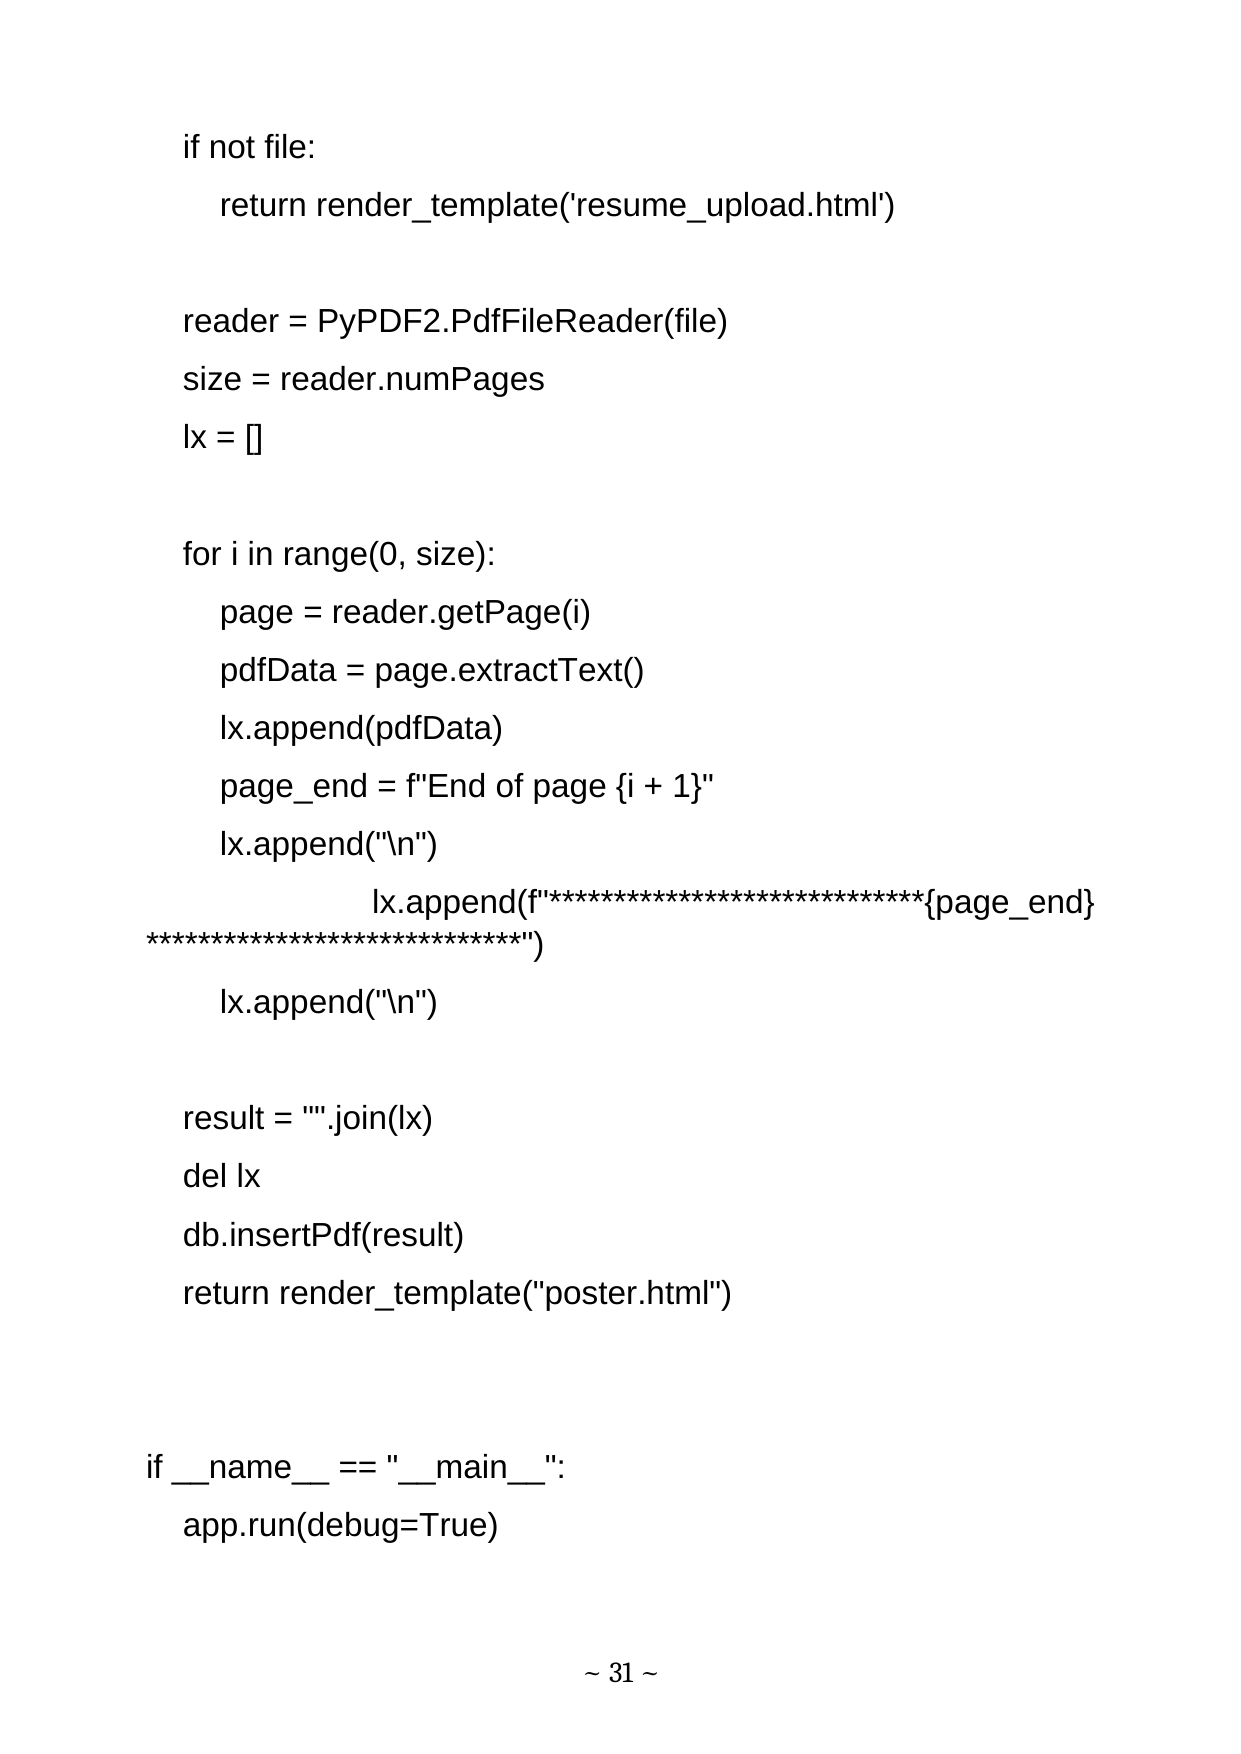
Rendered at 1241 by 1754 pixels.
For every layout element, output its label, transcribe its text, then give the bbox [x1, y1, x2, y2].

text page = reader.getPage(i) [146, 592, 1096, 630]
text reader = PyPDF2.PdfFileReader(file) [146, 301, 1096, 340]
text lx.append("\n") [146, 982, 1096, 1021]
text size = reader.numPages [146, 359, 1096, 398]
text result = "".join(lx) [146, 1098, 1096, 1137]
text db.insertPdf(result) [146, 1214, 1096, 1253]
text for i in range(0, size): [146, 534, 1096, 572]
text return render_template("poster.html") [146, 1273, 1096, 1311]
text lx.append(f"*****************************{page_end} *****************************") [146, 882, 1096, 962]
text if not file: [146, 127, 1096, 165]
text lx.append(pdfData) [146, 708, 1096, 747]
text if __name__ == "__main__": [146, 1447, 1096, 1486]
text lx = [] [146, 417, 1096, 456]
text del lx [146, 1156, 1096, 1195]
text return render_template('resume_upload.html') [146, 185, 1096, 223]
text lx.append("\n") [146, 824, 1096, 863]
text pdfData = page.extractText() [146, 650, 1096, 688]
text app.run(debug=True) [146, 1505, 1096, 1544]
text page_end = f"End of page {i + 1}" [146, 766, 1096, 805]
